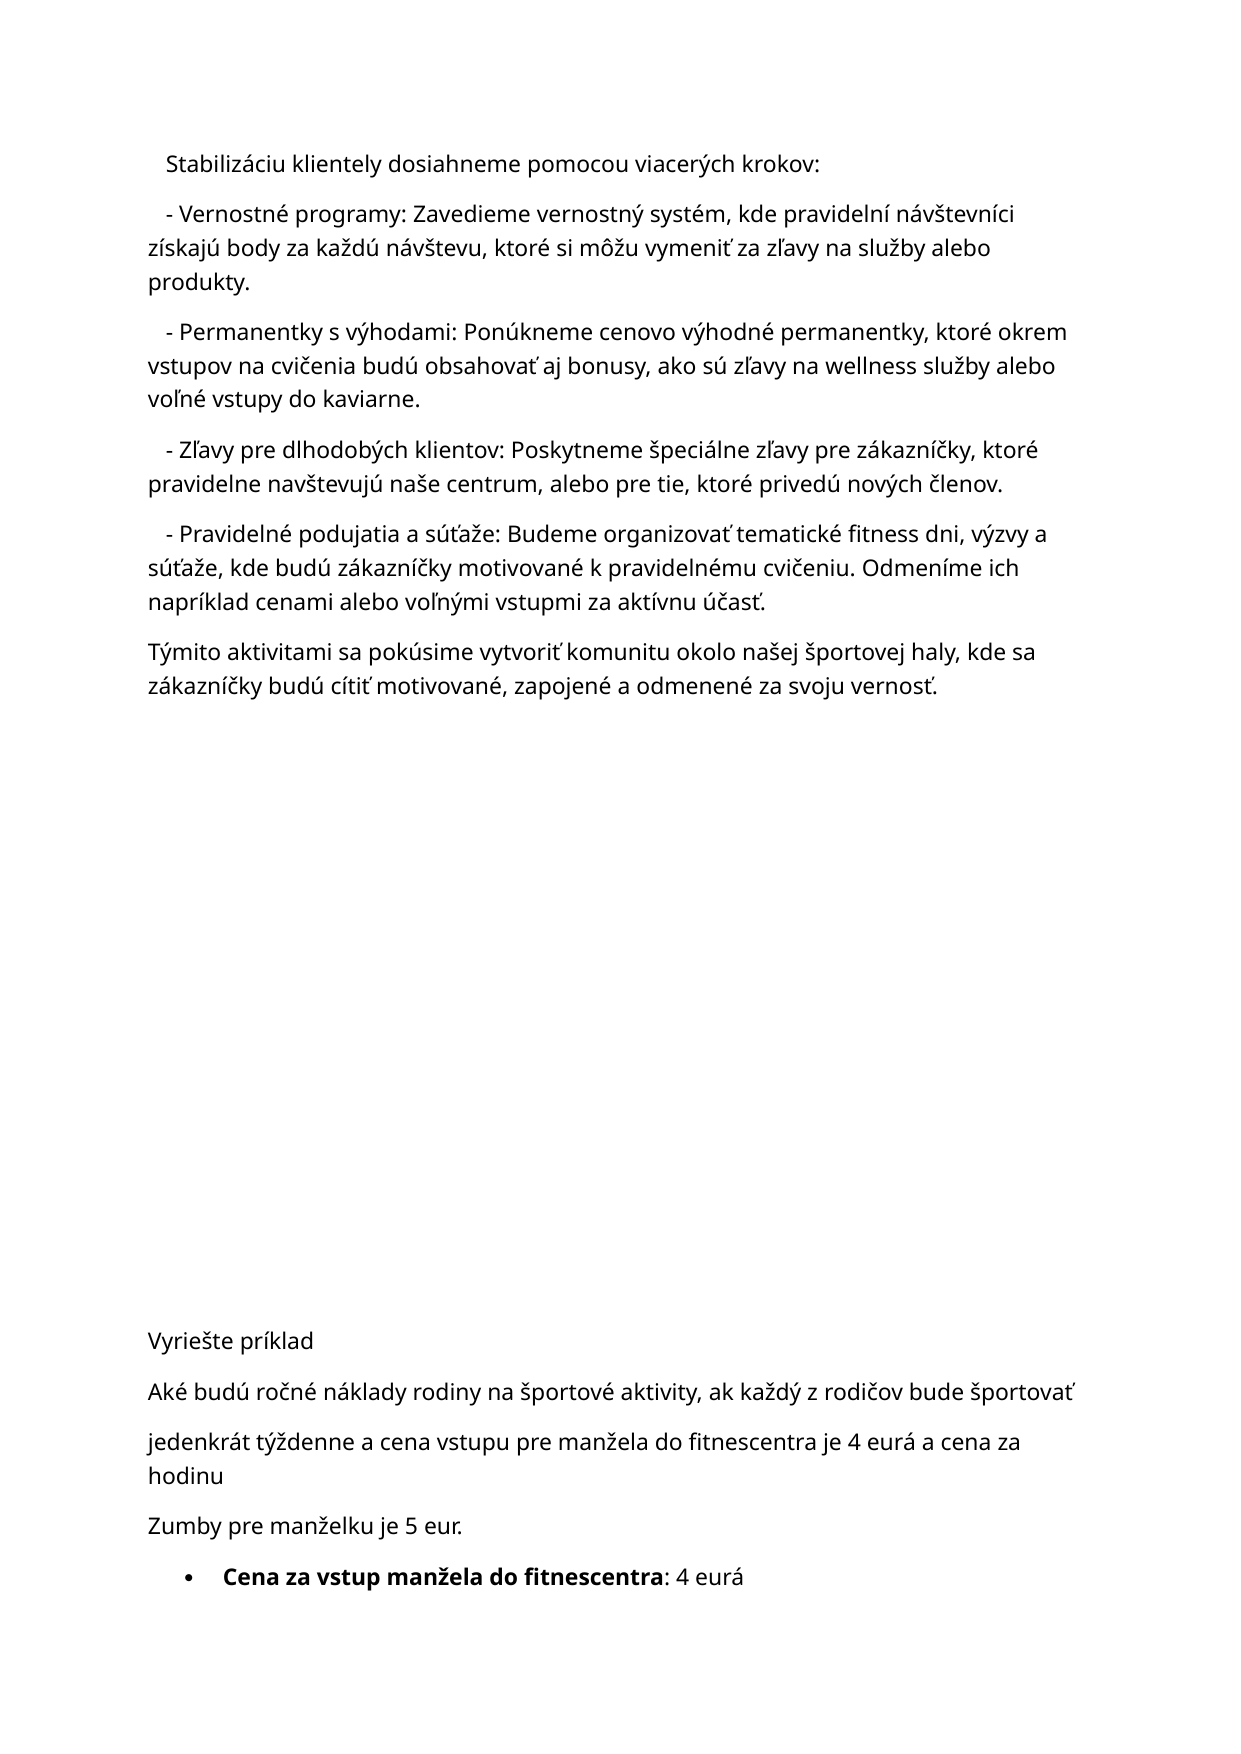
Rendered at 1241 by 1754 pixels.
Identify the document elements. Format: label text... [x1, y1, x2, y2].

text - Pravidelné podujatia a súťaže: Budeme organizovať tematické fitness dni, výzvy a súťaže, kde budú zákazníčky motivované k pravidelnému cvičeniu. Odmeníme ich napríklad cenami alebo voľnými vstupmi za aktívnu účasť. [148, 518, 1093, 617]
text - Permanentky s výhodami: Ponúkneme cenovo výhodné permanentky, ktoré okrem vstupov na cvičenia budú obsahovať aj bonusy, ako sú zľavy na wellness služby alebo voľné vstupy do kaviarne. [148, 316, 1093, 415]
text Vyriešte príklad [148, 1325, 1093, 1356]
text Zumby pre manželku je 5 eur. [148, 1510, 1093, 1541]
text Týmito aktivitami sa pokúsime vytvoriť komunitu okolo našej športovej haly, kde sa zákazníčky budú cítiť motivované, zapojené a odmenené za svoju vernosť. [148, 636, 1093, 701]
text Stabilizáciu klientely dosiahneme pomocou viacerých krokov: [148, 148, 1093, 179]
text - Vernostné programy: Zavedieme vernostný systém, kde pravidelní návštevníci získajú body za každú návštevu, ktoré si môžu vymeniť za zľavy na služby alebo produkty. [148, 198, 1093, 297]
text - Zľavy pre dlhodobých klientov: Poskytneme špeciálne zľavy pre zákazníčky, ktoré pravidelne navštevujú naše centrum, alebo pre tie, ktoré privedú nových členov. [148, 434, 1093, 499]
list Cena za vstup manžela do fitnescentra: 4 eurá [185, 1561, 1093, 1592]
text Aké budú ročné náklady rodiny na športové aktivity, ak každý z rodičov bude športovať [148, 1376, 1093, 1407]
text jedenkrát týždenne a cena vstupu pre manžela do fitnescentra je 4 eurá a cena za hodinu [148, 1426, 1093, 1491]
